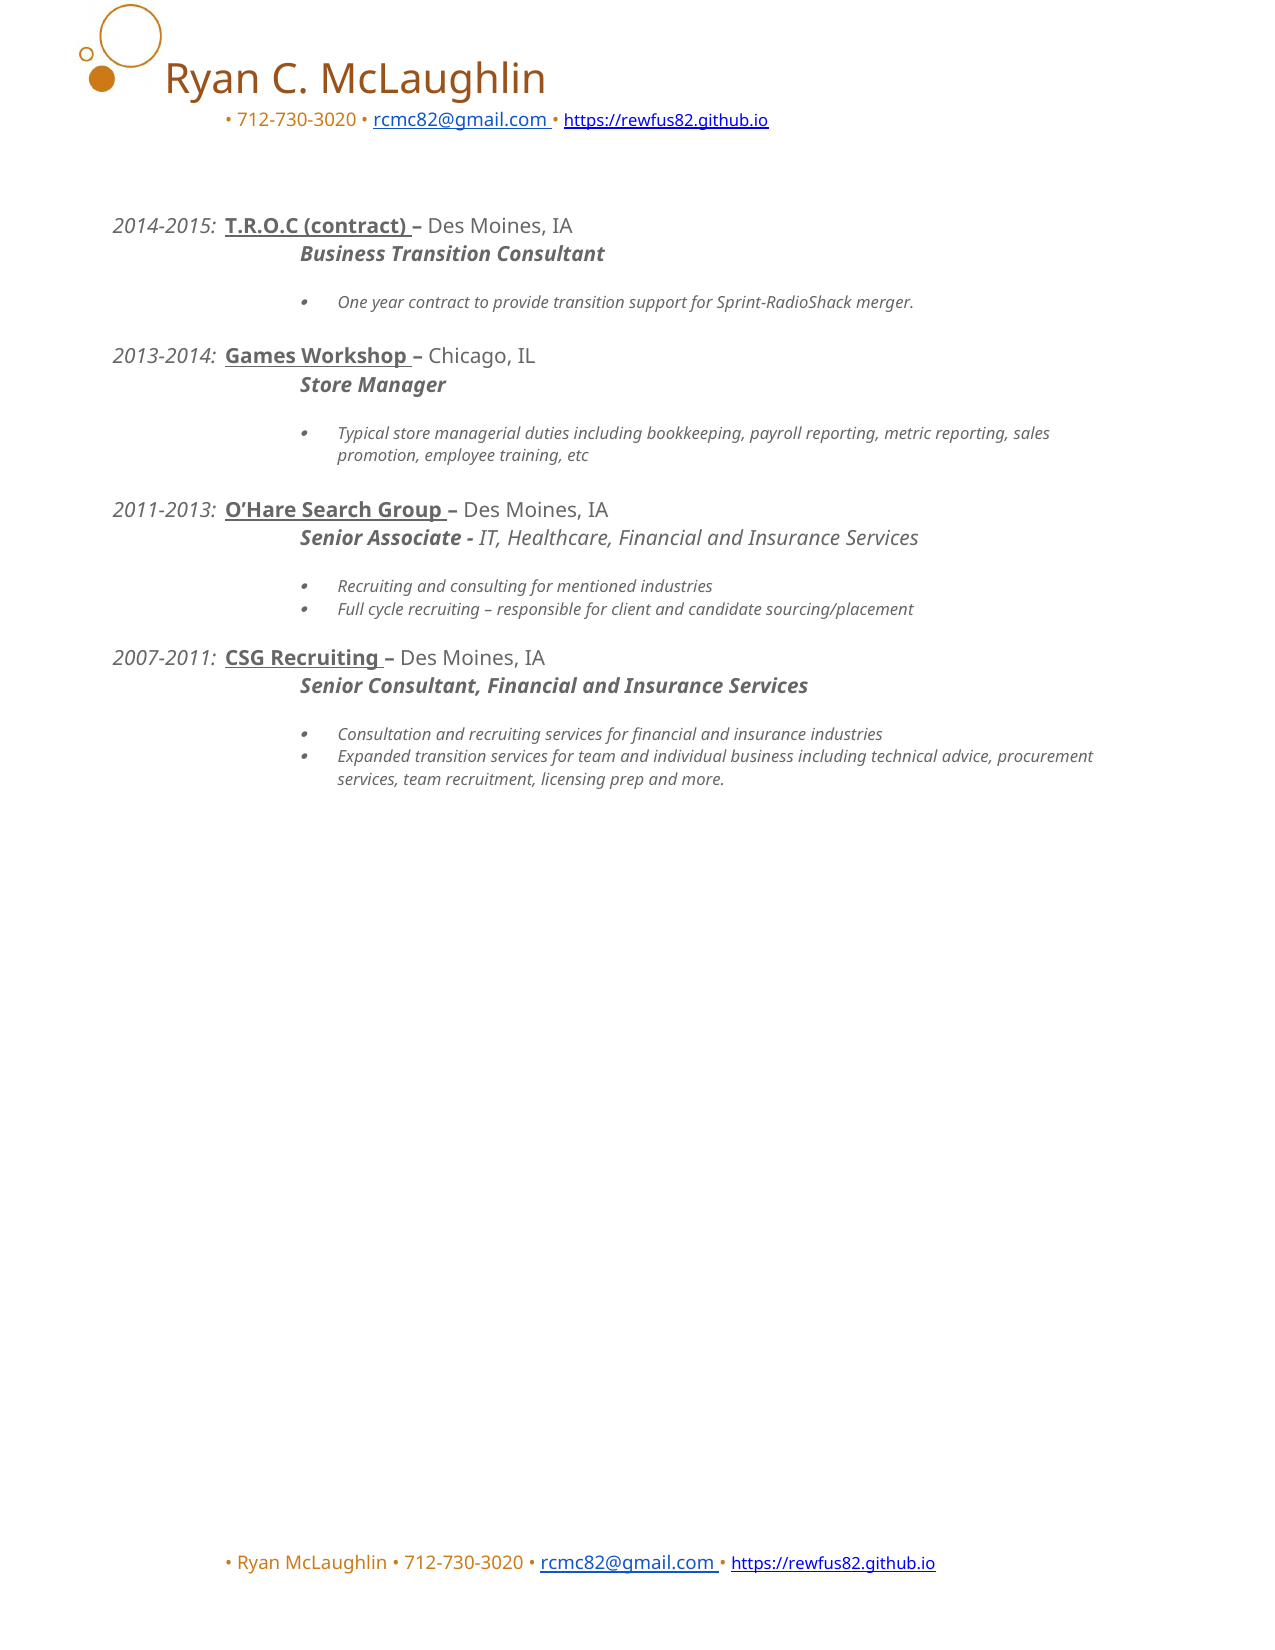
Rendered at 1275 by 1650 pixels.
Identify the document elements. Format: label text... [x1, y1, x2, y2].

text 2014-2015: T.R.O.C (contract) – Des Moines, IA [112, 211, 1117, 239]
list Expanded transition services for team and individual business including technical advice, procurement services, team recruitment, licensing prep and more. [300, 745, 1117, 791]
text Store Manager [112, 370, 1117, 398]
list Consultation and recruiting services for financial and insurance industries [300, 722, 1117, 745]
list Recruiting and consulting for mentioned industries [300, 575, 1117, 597]
list Full cycle recruiting – responsible for client and candidate sourcing/placement [300, 597, 1117, 620]
text Senior Consultant, Financial and Insurance Services [112, 671, 1117, 700]
text Business Transition Consultant [112, 239, 1117, 268]
text 2013-2014: Games Workshop – Chicago, IL [112, 342, 1117, 370]
text 2011-2013: O’Hare Search Group – Des Moines, IA [112, 495, 1117, 523]
list One year contract to provide transition support for Sprint-RadioShack merger. [300, 291, 1117, 313]
text Senior Associate - IT, Healthcare, Financial and Insurance Services [112, 523, 1117, 552]
picture [75, 0, 164, 94]
list Typical store managerial duties including bookkeeping, payroll reporting, metric reporting, sales promotion, employee training, etc [300, 421, 1117, 467]
text 2007-2011: CSG Recruiting – Des Moines, IA [112, 643, 1117, 671]
